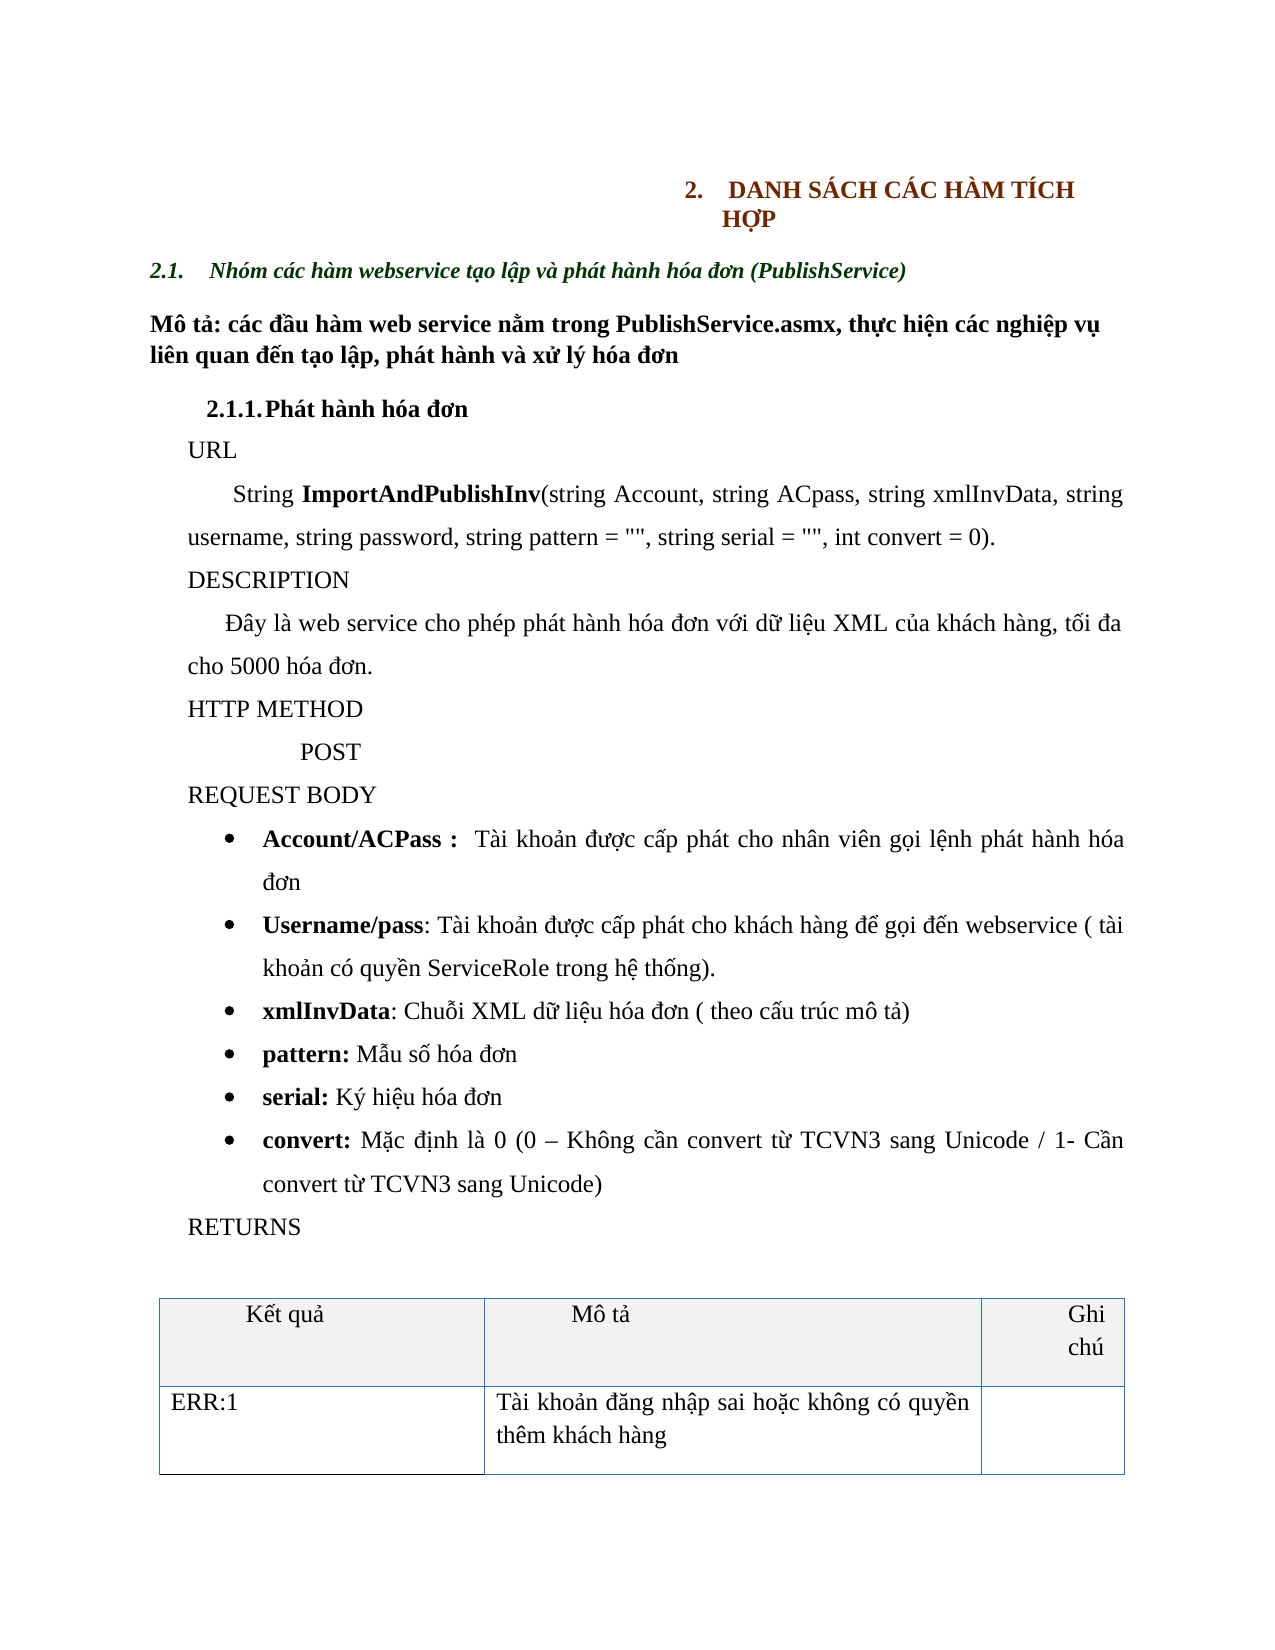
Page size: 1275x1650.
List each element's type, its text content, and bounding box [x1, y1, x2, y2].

list serial: Ký hiệu hóa đơn [225, 1082, 1125, 1111]
text URL [187, 436, 1123, 464]
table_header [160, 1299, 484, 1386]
text Đây là web service cho phép phát hành hóa đơn với dữ liệu XML của khách hàng, tối đa cho 5000 hóa đơn. [187, 608, 1123, 680]
list convert: Mặc định là 0 (0 – Không cần convert từ TCVN3 sang Unicode / 1- Cần convert từ TCVN3 sang Unicode) [225, 1126, 1125, 1197]
text REQUEST BODY [187, 781, 1123, 809]
text Mô tả: các đầu hàm web service nằm trong PublishService.asmx, thực hiện các nghiệp vụ liên quan đến tạo lập, phát hành và xử lý hóa đơn [150, 309, 1125, 369]
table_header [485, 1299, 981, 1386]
list xmlInvData: Chuỗi XML dữ liệu hóa đơn ( theo cấu trúc mô tả) [225, 996, 1125, 1025]
subtitle Nhóm các hàm webservice tạo lập và phát hành hóa đơn (PublishService) [150, 257, 1125, 284]
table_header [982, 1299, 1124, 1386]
text POST [187, 737, 1123, 766]
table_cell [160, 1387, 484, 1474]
text HTTP METHOD [187, 694, 1123, 723]
list Username/pass: Tài khoản được cấp phát cho khách hàng để gọi đến webservice ( tài khoản có quyền ServiceRole trong hệ thống). [225, 910, 1125, 982]
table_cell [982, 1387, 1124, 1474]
subtitle Phát hành hóa đơn [206, 388, 1125, 423]
list pattern: Mẫu số hóa đơn [225, 1039, 1125, 1068]
list Account/ACPass : Tài khoản được cấp phát cho nhân viên gọi lệnh phát hành hóa đơn [225, 824, 1125, 896]
text RETURNS [187, 1212, 1123, 1241]
text String ImportAndPublishInv(string Account, string ACpass, string xmlInvData, string username, string password, string pattern = "", string serial = "", int convert = 0). [187, 479, 1123, 551]
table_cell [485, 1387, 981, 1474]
text DESCRIPTION [187, 565, 1123, 594]
subtitle Danh sách các hàm tích hợp [684, 175, 1125, 232]
